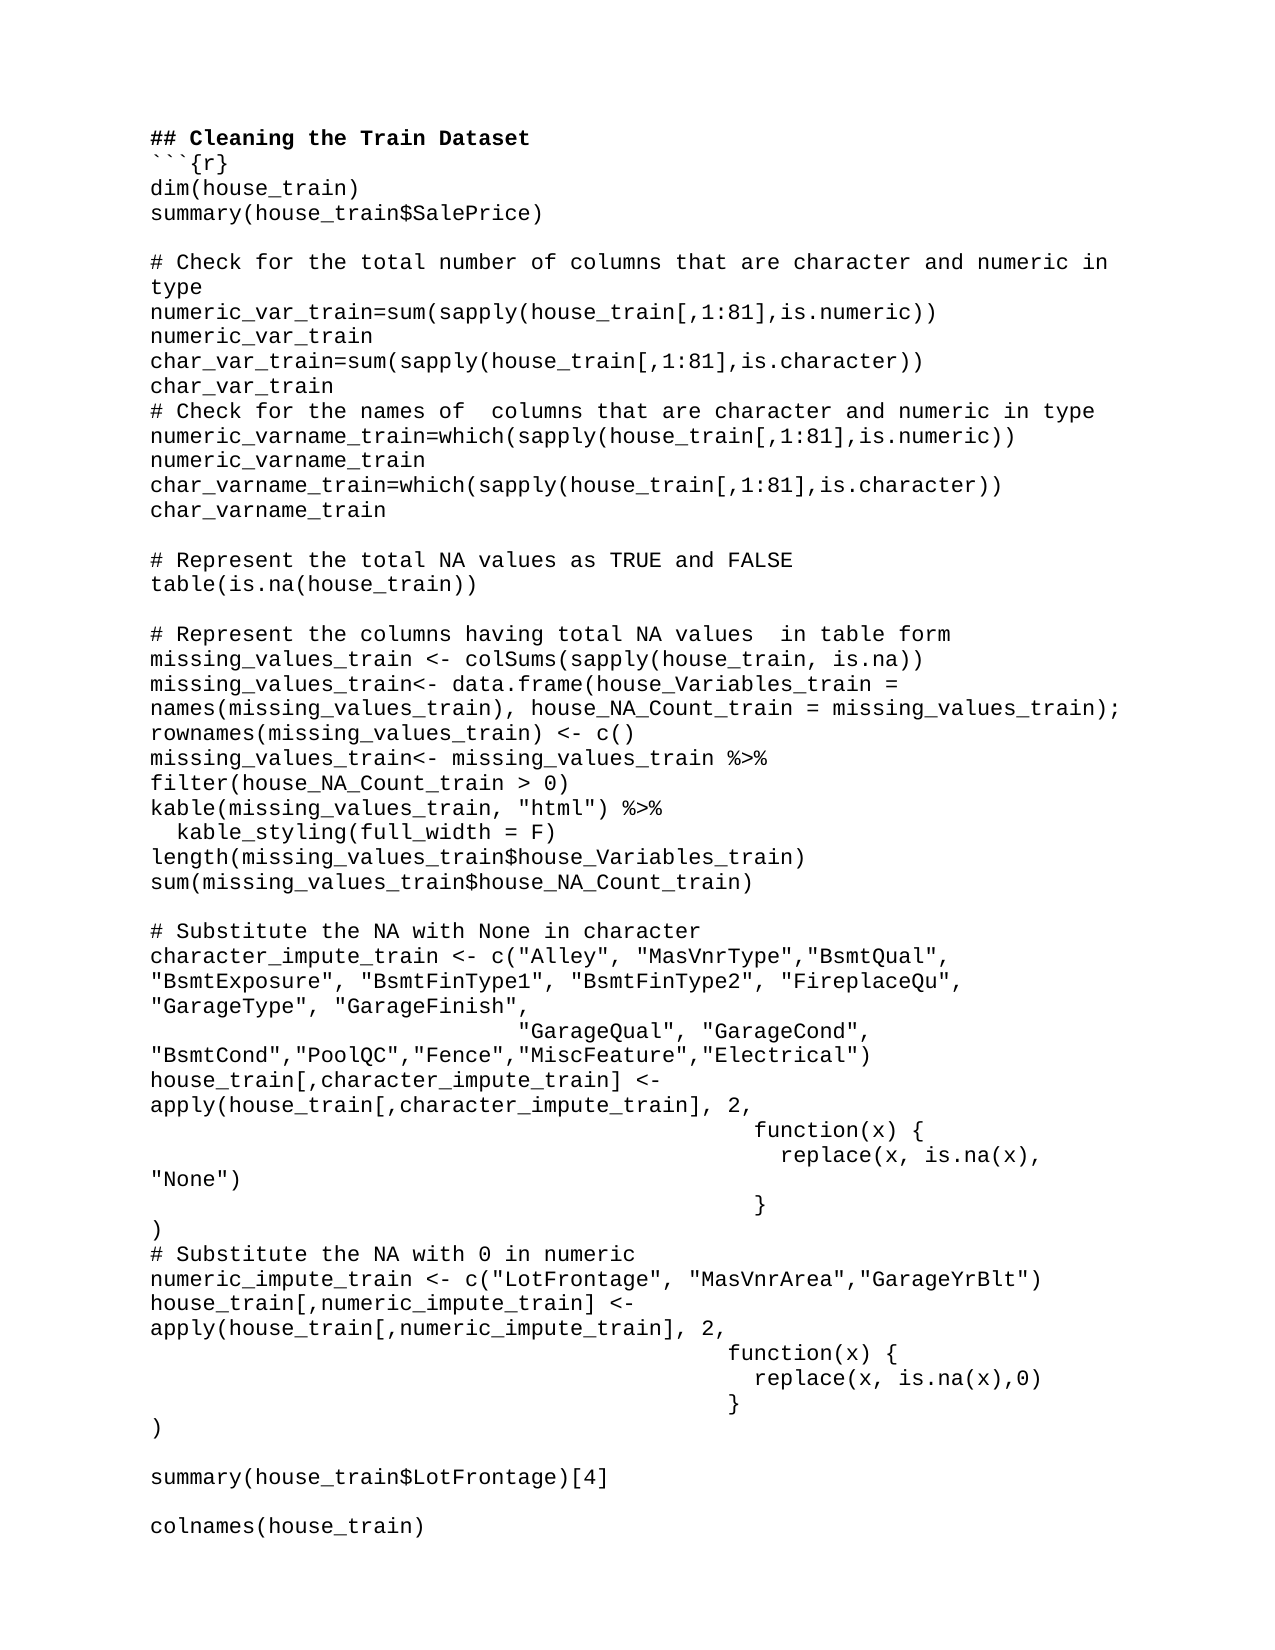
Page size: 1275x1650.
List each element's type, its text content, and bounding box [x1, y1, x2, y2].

text function(x) { [150, 1342, 1125, 1367]
text numeric_var_train [150, 326, 1125, 351]
text char_var_train [150, 375, 1125, 400]
text ## Cleaning the Train Dataset [150, 127, 1125, 152]
text char_varname_train=which(sapply(house_train[,1:81],is.character)) [150, 474, 1125, 499]
text table(is.na(house_train)) [150, 574, 1125, 598]
text colnames(house_train) [150, 1516, 1125, 1541]
text char_varname_train [150, 499, 1125, 524]
text kable_styling(full_width = F) [150, 822, 1125, 846]
text summary(house_train$LotFrontage)[4] [150, 1466, 1125, 1491]
text # Substitute the NA with None in character [150, 921, 1125, 946]
text sum(missing_values_train$house_NA_Count_train) [150, 871, 1125, 896]
text ) [150, 1218, 1125, 1243]
text # Substitute the NA with 0 in numeric [150, 1243, 1125, 1268]
text char_var_train=sum(sapply(house_train[,1:81],is.character)) [150, 351, 1125, 375]
text length(missing_values_train$house_Variables_train) [150, 846, 1125, 871]
text replace(x, is.na(x), "None") [150, 1144, 1125, 1193]
text } [150, 1193, 1125, 1218]
text numeric_var_train=sum(sapply(house_train[,1:81],is.numeric)) [150, 301, 1125, 326]
text missing_values_train <- colSums(sapply(house_train, is.na)) [150, 648, 1125, 673]
text ```{r} [150, 152, 1125, 177]
text character_impute_train <- c("Alley", "MasVnrType","BsmtQual", "BsmtExposure", "BsmtFinType1", "BsmtFinType2", "FireplaceQu", "GarageType", "GarageFinish", [150, 946, 1125, 1020]
text summary(house_train$SalePrice) [150, 202, 1125, 227]
text kable(missing_values_train, "html") %>% [150, 797, 1125, 822]
text } [150, 1392, 1125, 1417]
text # Represent the columns having total NA values in table form [150, 623, 1125, 648]
text missing_values_train<- missing_values_train %>% filter(house_NA_Count_train > 0) [150, 747, 1125, 797]
text numeric_varname_train=which(sapply(house_train[,1:81],is.numeric)) [150, 425, 1125, 450]
text replace(x, is.na(x),0) [150, 1367, 1125, 1392]
text numeric_impute_train <- c("LotFrontage", "MasVnrArea","GarageYrBlt") [150, 1268, 1125, 1293]
text dim(house_train) [150, 177, 1125, 202]
text numeric_varname_train [150, 450, 1125, 474]
text missing_values_train<- data.frame(house_Variables_train = names(missing_values_train), house_NA_Count_train = missing_values_train); rownames(missing_values_train) <- c() [150, 673, 1125, 747]
text ) [150, 1417, 1125, 1441]
text # Represent the total NA values as TRUE and FALSE [150, 549, 1125, 574]
text # Check for the total number of columns that are character and numeric in type [150, 251, 1125, 301]
text house_train[,character_impute_train] <- apply(house_train[,character_impute_train], 2, [150, 1069, 1125, 1119]
text "GarageQual", "GarageCond", "BsmtCond","PoolQC","Fence","MiscFeature","Electrical") [150, 1020, 1125, 1069]
text house_train[,numeric_impute_train] <- apply(house_train[,numeric_impute_train], 2, [150, 1293, 1125, 1342]
text function(x) { [150, 1119, 1125, 1144]
text # Check for the names of columns that are character and numeric in type [150, 400, 1125, 425]
